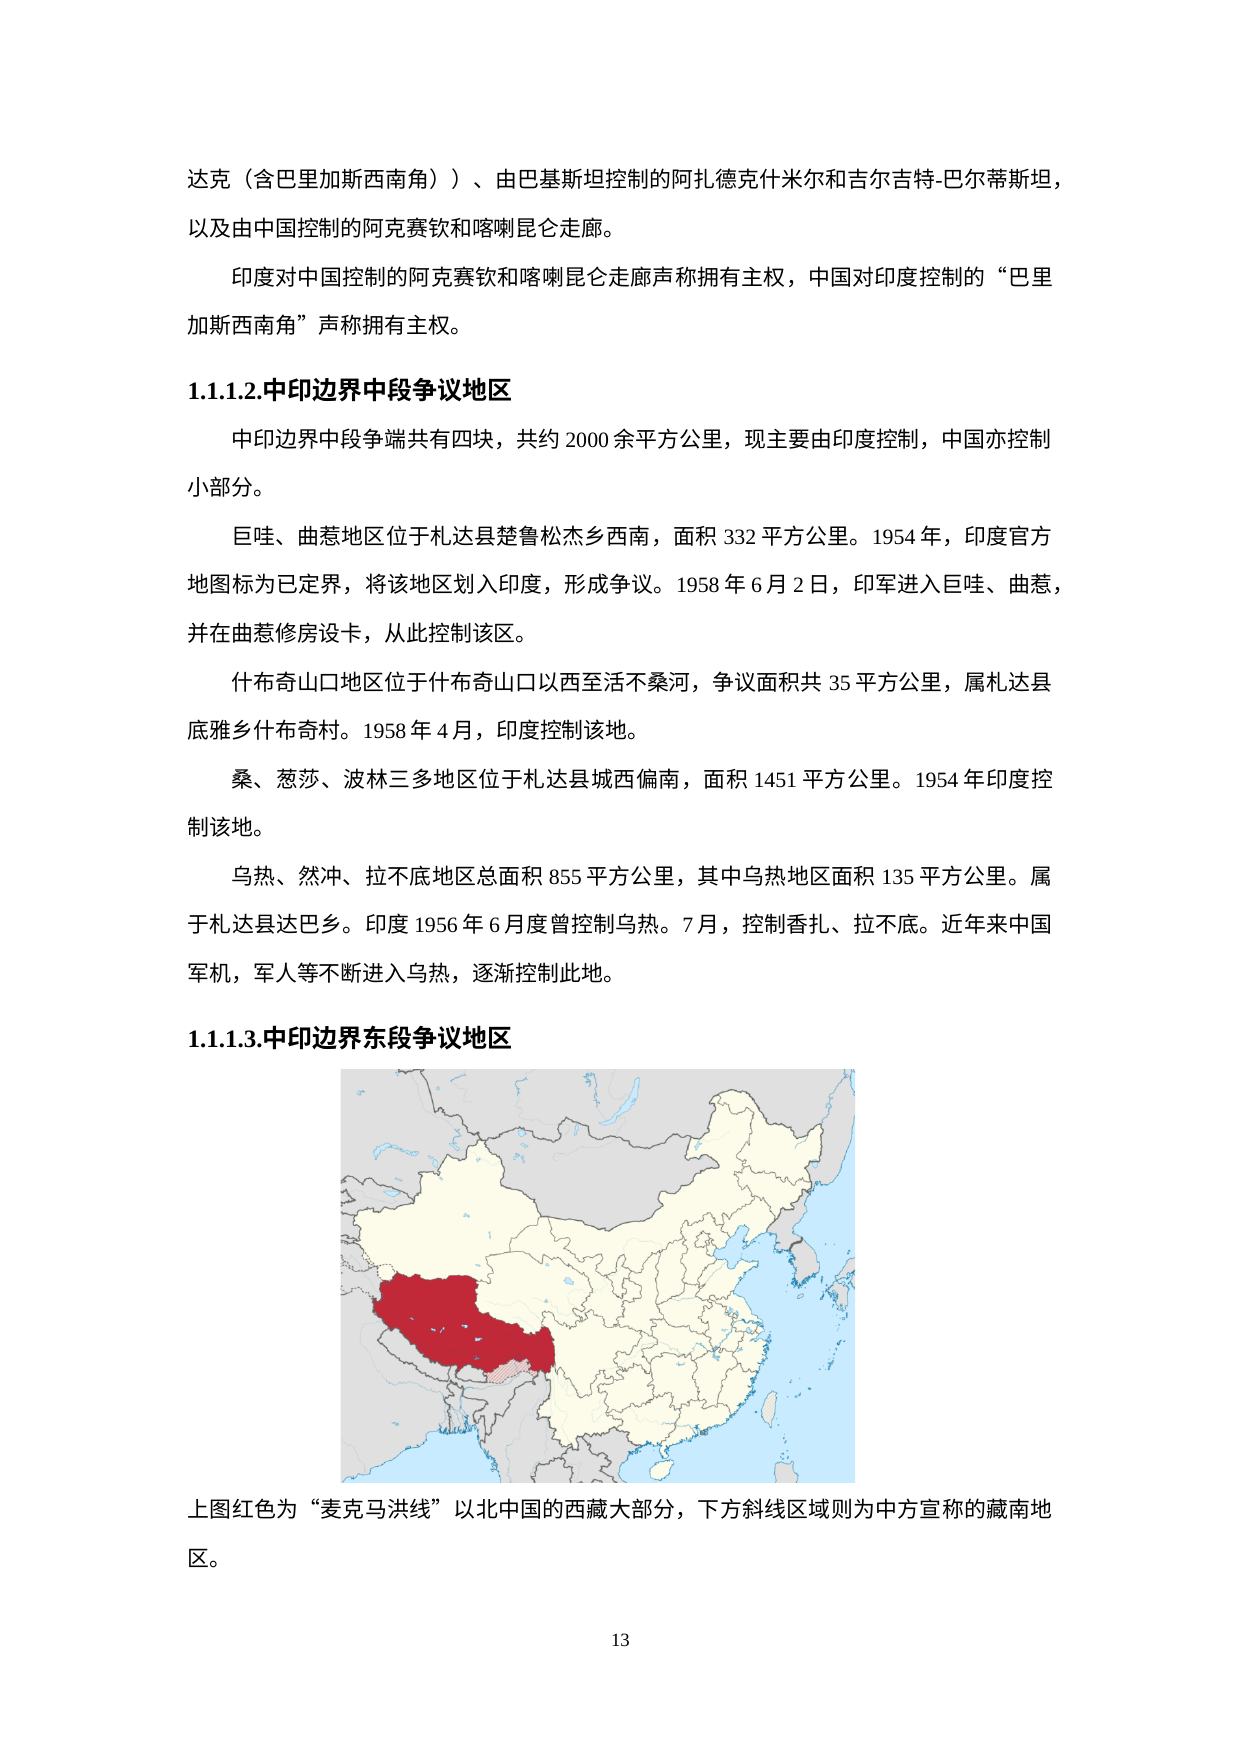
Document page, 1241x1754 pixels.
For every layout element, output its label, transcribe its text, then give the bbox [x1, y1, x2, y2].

text 印度对中国控制的阿克赛钦和喀喇昆仑走廊声称拥有主权，中国对印度控制的“巴里加斯西南角”声称拥有主权。 [187, 259, 1053, 340]
text 桑、葱莎、波林三多地区位于札达县城西偏南，面积1451平方公里。1954年印度控制该地。 [187, 761, 1053, 842]
subtitle 中印边界中段争议地区 [187, 356, 1053, 421]
subtitle 中印边界东段争议地区 [187, 1004, 1053, 1069]
text 上图红色为“麦克马洪线”以北中国的西藏大部分，下方斜线区域则为中方宣称的藏南地区。 [187, 1492, 1053, 1573]
text 中印边界中段争端共有四块，共约2000余平方公里，现主要由印度控制，中国亦控制小部分。 [187, 421, 1053, 502]
text 乌热、然冲、拉不底地区总面积855平方公里，其中乌热地区面积135平方公里。属于札达县达巴乡。印度1956年6月度曾控制乌热。7月，控制香扎、拉不底。近年来中国军机，军人等不断进入乌热，逐渐控制此地。 [187, 858, 1053, 988]
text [187, 162, 1053, 243]
text 什布奇山口地区位于什布奇山口以西至活不桑河，争议面积共35平方公里，属札达县底雅乡什布奇村。1958年4月，印度控制该地。 [187, 664, 1053, 745]
picture [340, 1069, 855, 1483]
text 巨哇、曲惹地区位于札达县楚鲁松杰乡西南，面积332平方公里。1954年，印度官方地图标为已定界，将该地区划入印度，形成争议。1958年6月2日，印军进入巨哇、曲惹，并在曲惹修房设卡，从此控制该区。 [187, 518, 1053, 648]
